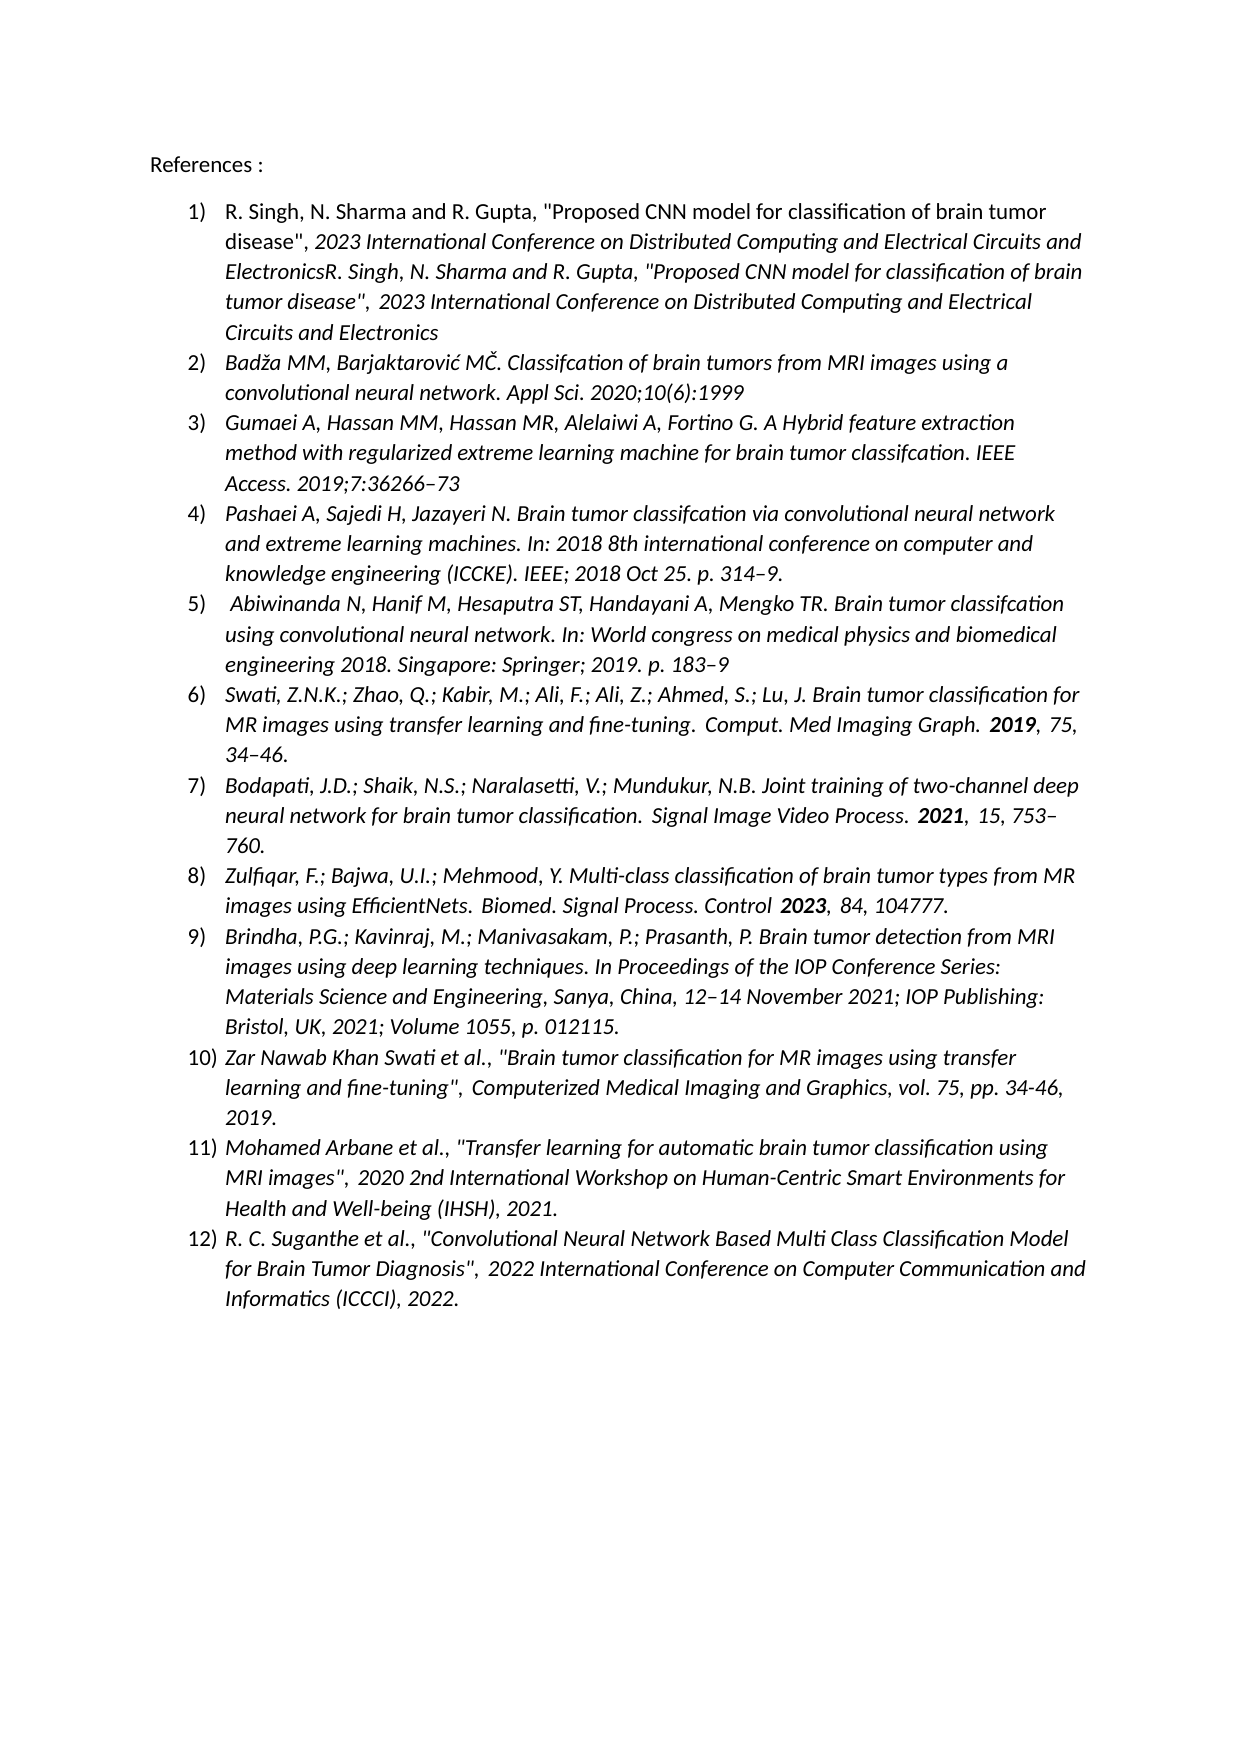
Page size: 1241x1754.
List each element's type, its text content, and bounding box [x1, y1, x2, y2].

list Zulfiqar, F.; Bajwa, U.I.; Mehmood, Y. Multi-class classification of brain tumor types from MR images using EfficientNets. Biomed. Signal Process. Control 2023, 84, 104777. [187, 861, 1090, 920]
list R. Singh, N. Sharma and R. Gupta, "Proposed CNN model for classification of brain tumor disease", 2023 International Conference on Distributed Computing and Electrical Circuits and ElectronicsR. Singh, N. Sharma and R. Gupta, "Proposed CNN model for classification of brain tumor disease", 2023 International Conference on Distributed Computing and Electrical Circuits and Electronics [187, 197, 1090, 346]
list Badža MM, Barjaktarović MČ. Classifcation of brain tumors from MRI images using a convolutional neural network. Appl Sci. 2020;10(6):1999 [187, 348, 1090, 406]
list R. C. Suganthe et al., "Convolutional Neural Network Based Multi Class Classification Model for Brain Tumor Diagnosis", 2022 International Conference on Computer Communication and Informatics (ICCCI), 2022. [187, 1224, 1090, 1312]
list Swati, Z.N.K.; Zhao, Q.; Kabir, M.; Ali, F.; Ali, Z.; Ahmed, S.; Lu, J. Brain tumor classification for MR images using transfer learning and fine-tuning. Comput. Med Imaging Graph. 2019, 75, 34–46. [187, 680, 1090, 769]
list Mohamed Arbane et al., "Transfer learning for automatic brain tumor classification using MRI images", 2020 2nd International Workshop on Human-Centric Smart Environments for Health and Well-being (IHSH), 2021. [187, 1133, 1090, 1222]
list Bodapati, J.D.; Shaik, N.S.; Naralasetti, V.; Mundukur, N.B. Joint training of two-channel deep neural network for brain tumor classification. Signal Image Video Process. 2021, 15, 753–760. [187, 771, 1090, 859]
list Abiwinanda N, Hanif M, Hesaputra ST, Handayani A, Mengko TR. Brain tumor classifcation using convolutional neural network. In: World congress on medical physics and biomedical engineering 2018. Singapore: Springer; 2019. p. 183–9 [187, 589, 1090, 678]
list Brindha, P.G.; Kavinraj, M.; Manivasakam, P.; Prasanth, P. Brain tumor detection from MRI images using deep learning techniques. In Proceedings of the IOP Conference Series: Materials Science and Engineering, Sanya, China, 12–14 November 2021; IOP Publishing: Bristol, UK, 2021; Volume 1055, p. 012115. [187, 922, 1090, 1041]
list Pashaei A, Sajedi H, Jazayeri N. Brain tumor classifcation via convolutional neural network and extreme learning machines. In: 2018 8th international conference on computer and knowledge engineering (ICCKE). IEEE; 2018 Oct 25. p. 314–9. [187, 499, 1090, 587]
text References : [150, 150, 1090, 178]
list Zar Nawab Khan Swati et al., "Brain tumor classification for MR images using transfer learning and fine-tuning", Computerized Medical Imaging and Graphics, vol. 75, pp. 34-46, 2019. [187, 1043, 1090, 1131]
list Gumaei A, Hassan MM, Hassan MR, Alelaiwi A, Fortino G. A Hybrid feature extraction method with regularized extreme learning machine for brain tumor classifcation. IEEE Access. 2019;7:36266–73 [187, 408, 1090, 497]
